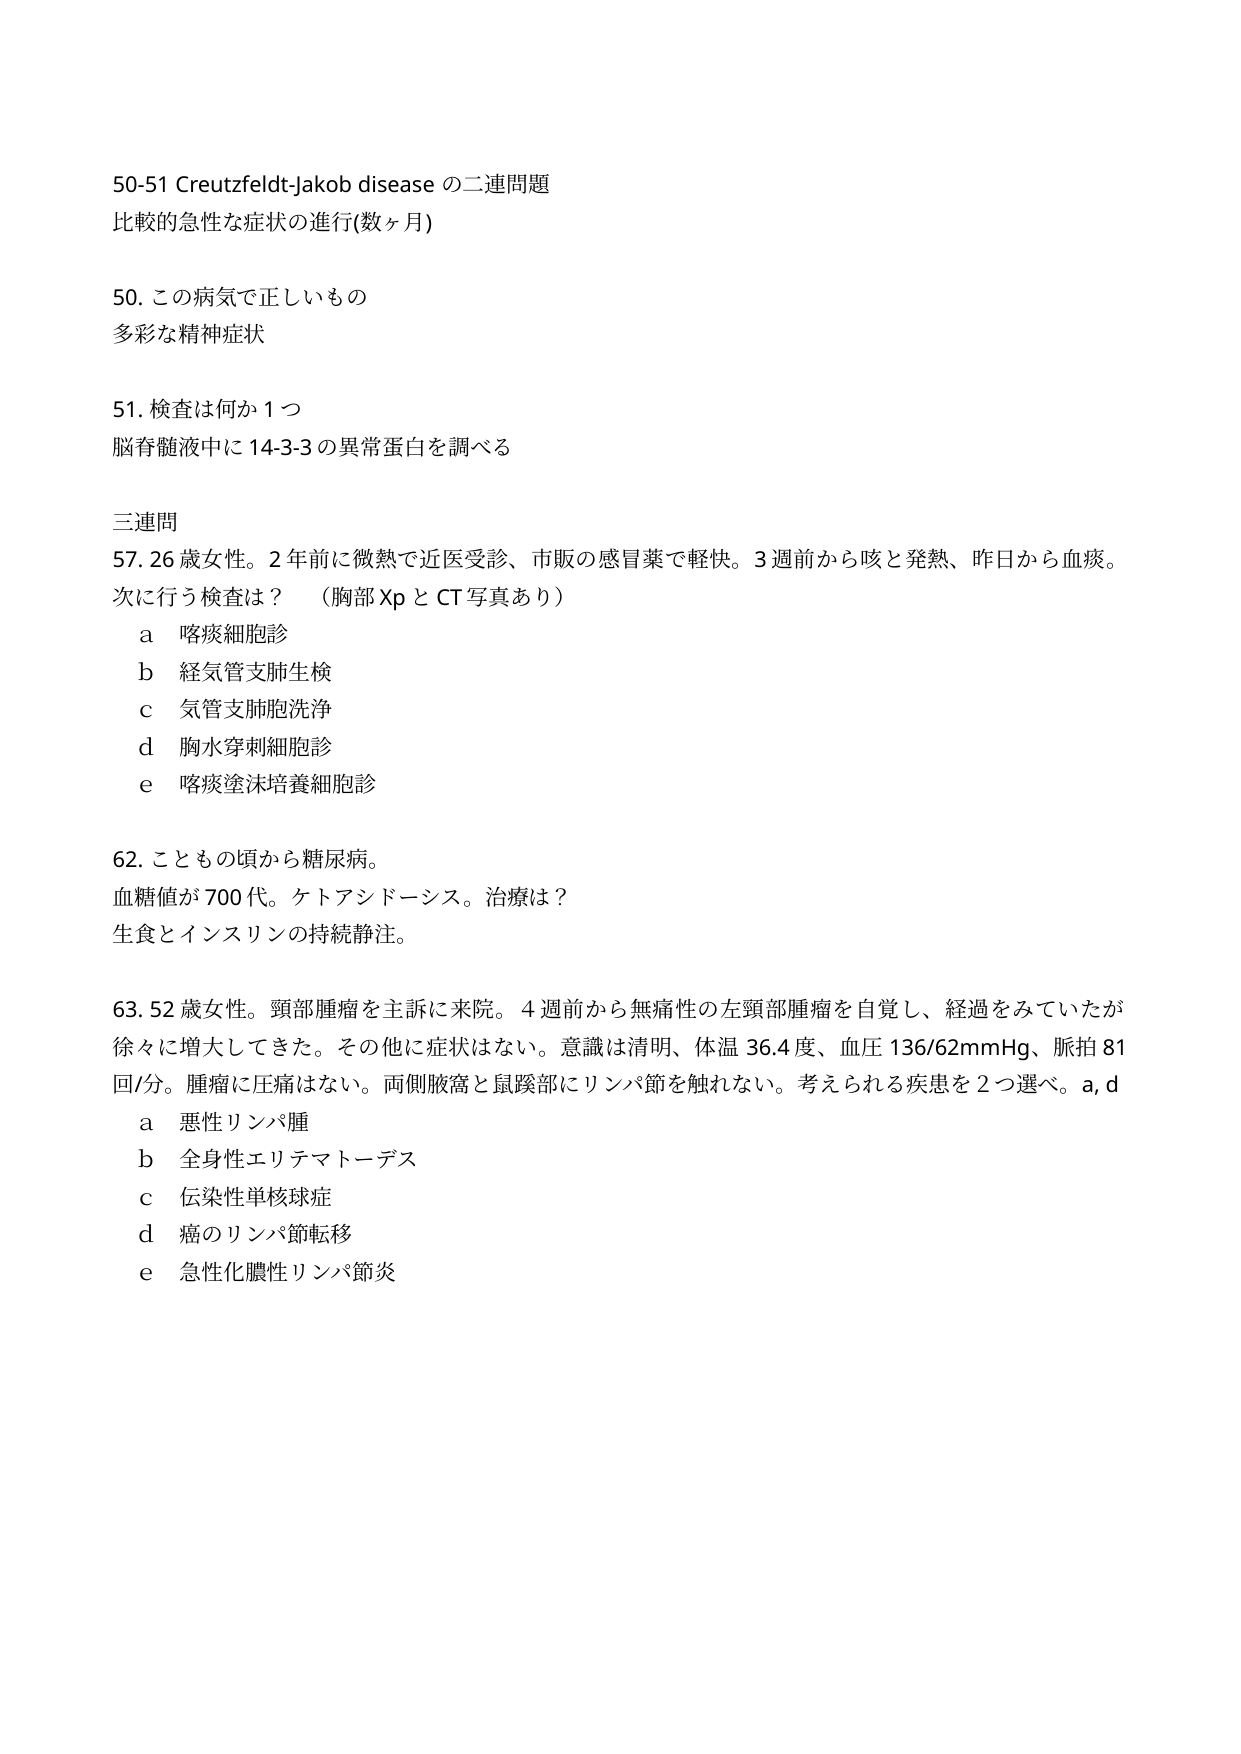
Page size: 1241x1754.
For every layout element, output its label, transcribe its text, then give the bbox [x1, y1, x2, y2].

text 生食とインスリンの持続静注。 [112, 914, 1128, 952]
text 62. こともの頃から糖尿病。 [112, 839, 1128, 877]
text ｅ 急性化膿性リンパ節炎 [112, 1252, 1128, 1289]
text 比較的急性な症状の進行(数ヶ月) [112, 202, 1128, 239]
text ａ 悪性リンパ腫 [112, 1102, 1128, 1139]
text 三連問 [112, 502, 1128, 539]
text ｅ 喀痰塗沫培養細胞診 [112, 764, 1128, 802]
text 57. 26歳女性。2年前に微熱で近医受診、市販の感冒薬で軽快。3週前から咳と発熱、昨日から血痰。次に行う検査は？ （胸部XpとCT写真あり） [112, 539, 1128, 614]
text ａ 喀痰細胞診 [112, 614, 1128, 652]
text 血糖値が700代。ケトアシドーシス。治療は？ [112, 877, 1128, 914]
text 50. この病気で正しいもの [112, 277, 1128, 314]
text ｂ 全身性エリテマトーデス [112, 1139, 1128, 1177]
text ｂ 経気管支肺生検 [112, 652, 1128, 689]
text ｃ 伝染性単核球症 [112, 1177, 1128, 1214]
text 50-51 Creutzfeldt‐Jakob disease の二連問題 [112, 164, 1128, 202]
text ｄ 胸水穿刺細胞診 [112, 727, 1128, 764]
text 63. 52歳女性。頸部腫瘤を主訴に来院。４週前から無痛性の左頸部腫瘤を自覚し、経過をみていたが徐々に増大してきた。その他に症状はない。意識は清明、体温36.4度、血圧136/62mmHg、脈拍81回/分。腫瘤に圧痛はない。両側腋窩と鼠蹊部にリンパ節を触れない。考えられる疾患を２つ選べ。a, d [112, 989, 1128, 1102]
text 脳脊髄液中に14-3-3の異常蛋白を調べる [112, 427, 1128, 464]
text ｄ 癌のリンパ節転移 [112, 1214, 1128, 1252]
text 51. 検査は何か1つ [112, 389, 1128, 427]
text 多彩な精神症状 [112, 314, 1128, 352]
text ｃ 気管支肺胞洗浄 [112, 689, 1128, 727]
